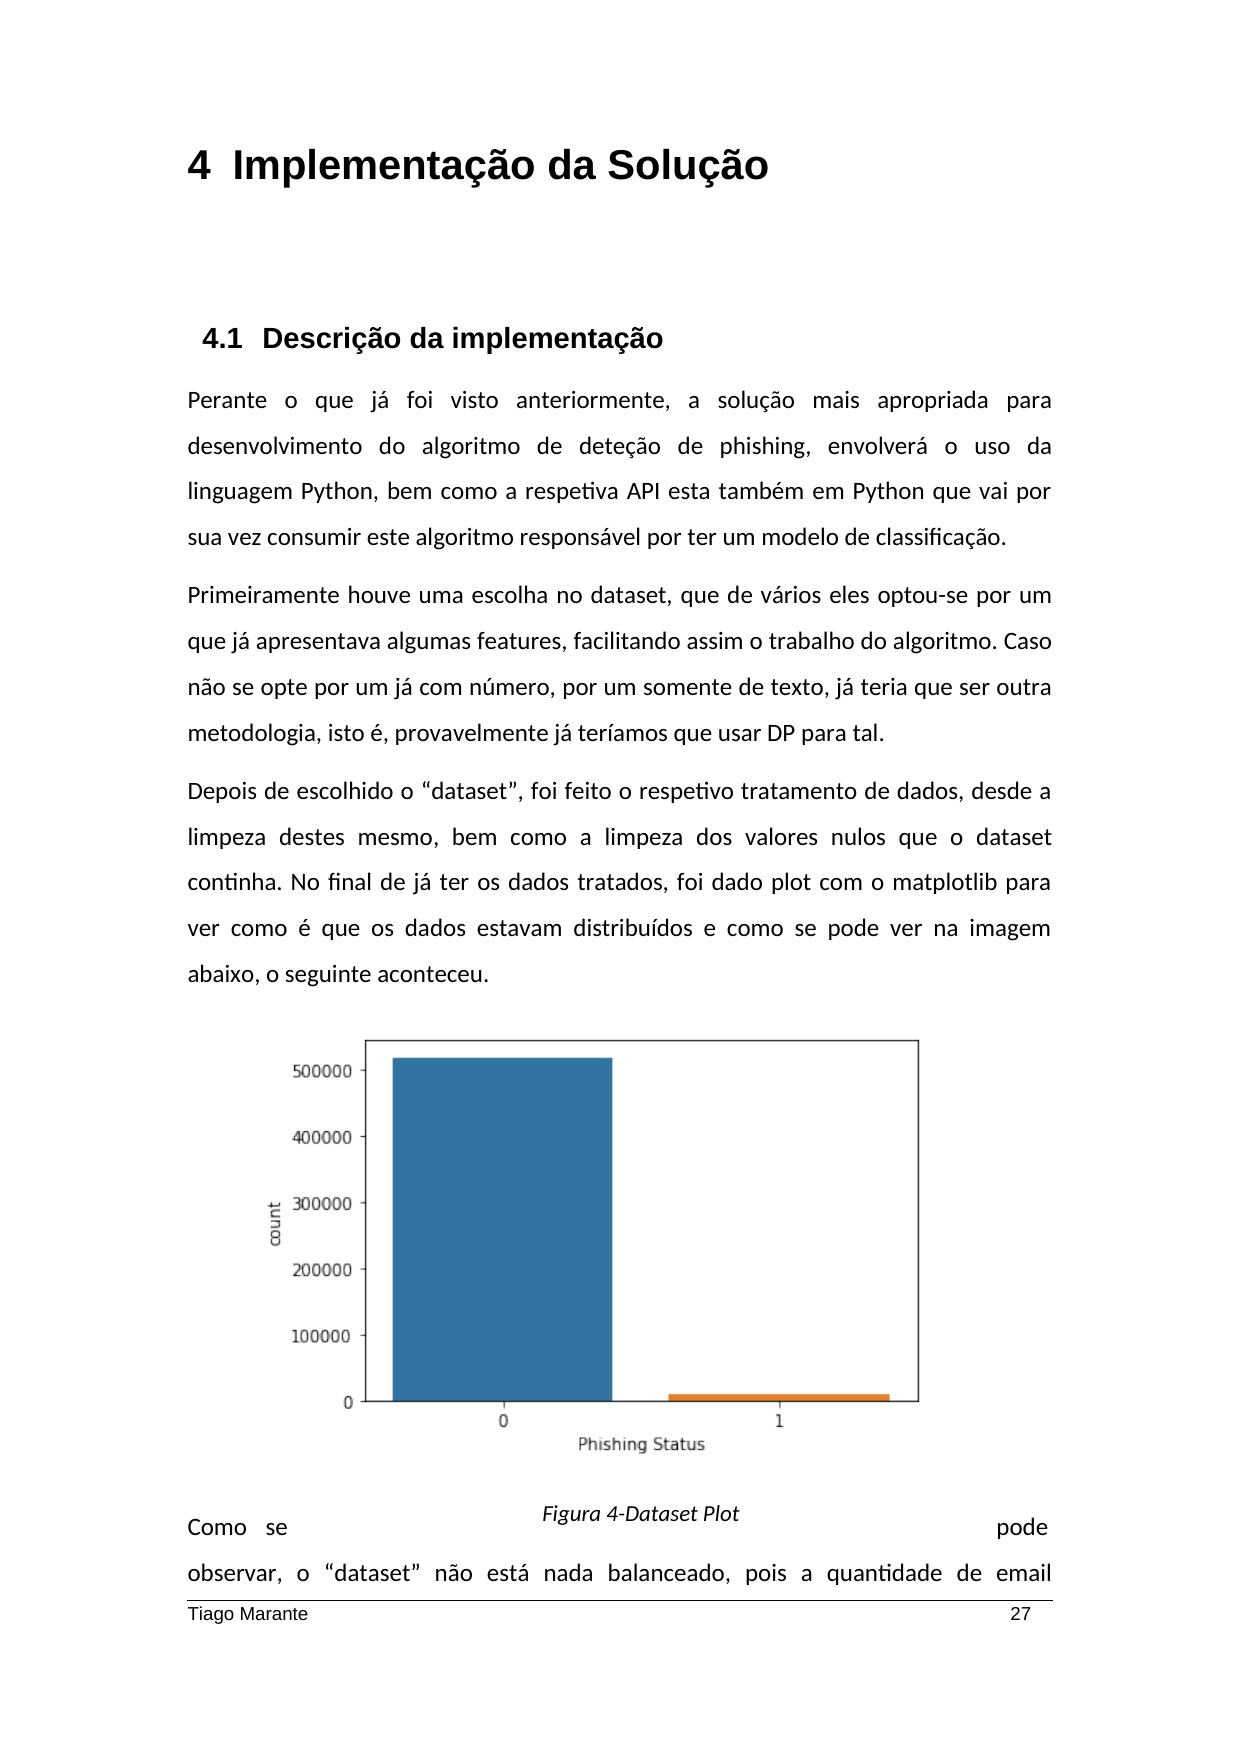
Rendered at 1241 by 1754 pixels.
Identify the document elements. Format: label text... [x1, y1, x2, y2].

text Depois de escolhido o “dataset”, foi feito o respetivo tratamento de dados, desde a limpeza destes mesmo, bem como a limpeza dos valores nulos que o dataset continha. No final de já ter os dados tratados, foi dado plot com o matplotlib para ver como é que os dados estavam distribuídos e como se pode ver na imagem abaixo, o seguinte aconteceu. [187, 775, 1053, 988]
text Descrição da implementação [202, 321, 1053, 355]
picture [256, 1030, 928, 1464]
text Implementação da Solução [187, 140, 1053, 188]
text Perante o que já foi visto anteriormente, a solução mais apropriada para desenvolvimento do algoritmo de deteção de phishing, envolverá o uso da linguagem Python, bem como a respetiva API esta também em Python que vai por sua vez consumir este algoritmo responsável por ter um modelo de classificação. [187, 384, 1053, 552]
text Primeiramente houve uma escolha no dataset, que de vários eles optou-se por um que já apresentava algumas features, facilitando assim o trabalho do algoritmo. Caso não se opte por um já com número, por um somente de texto, já teria que ser outra metodologia, isto é, provavelmente já teríamos que usar DP para tal. [187, 579, 1053, 747]
